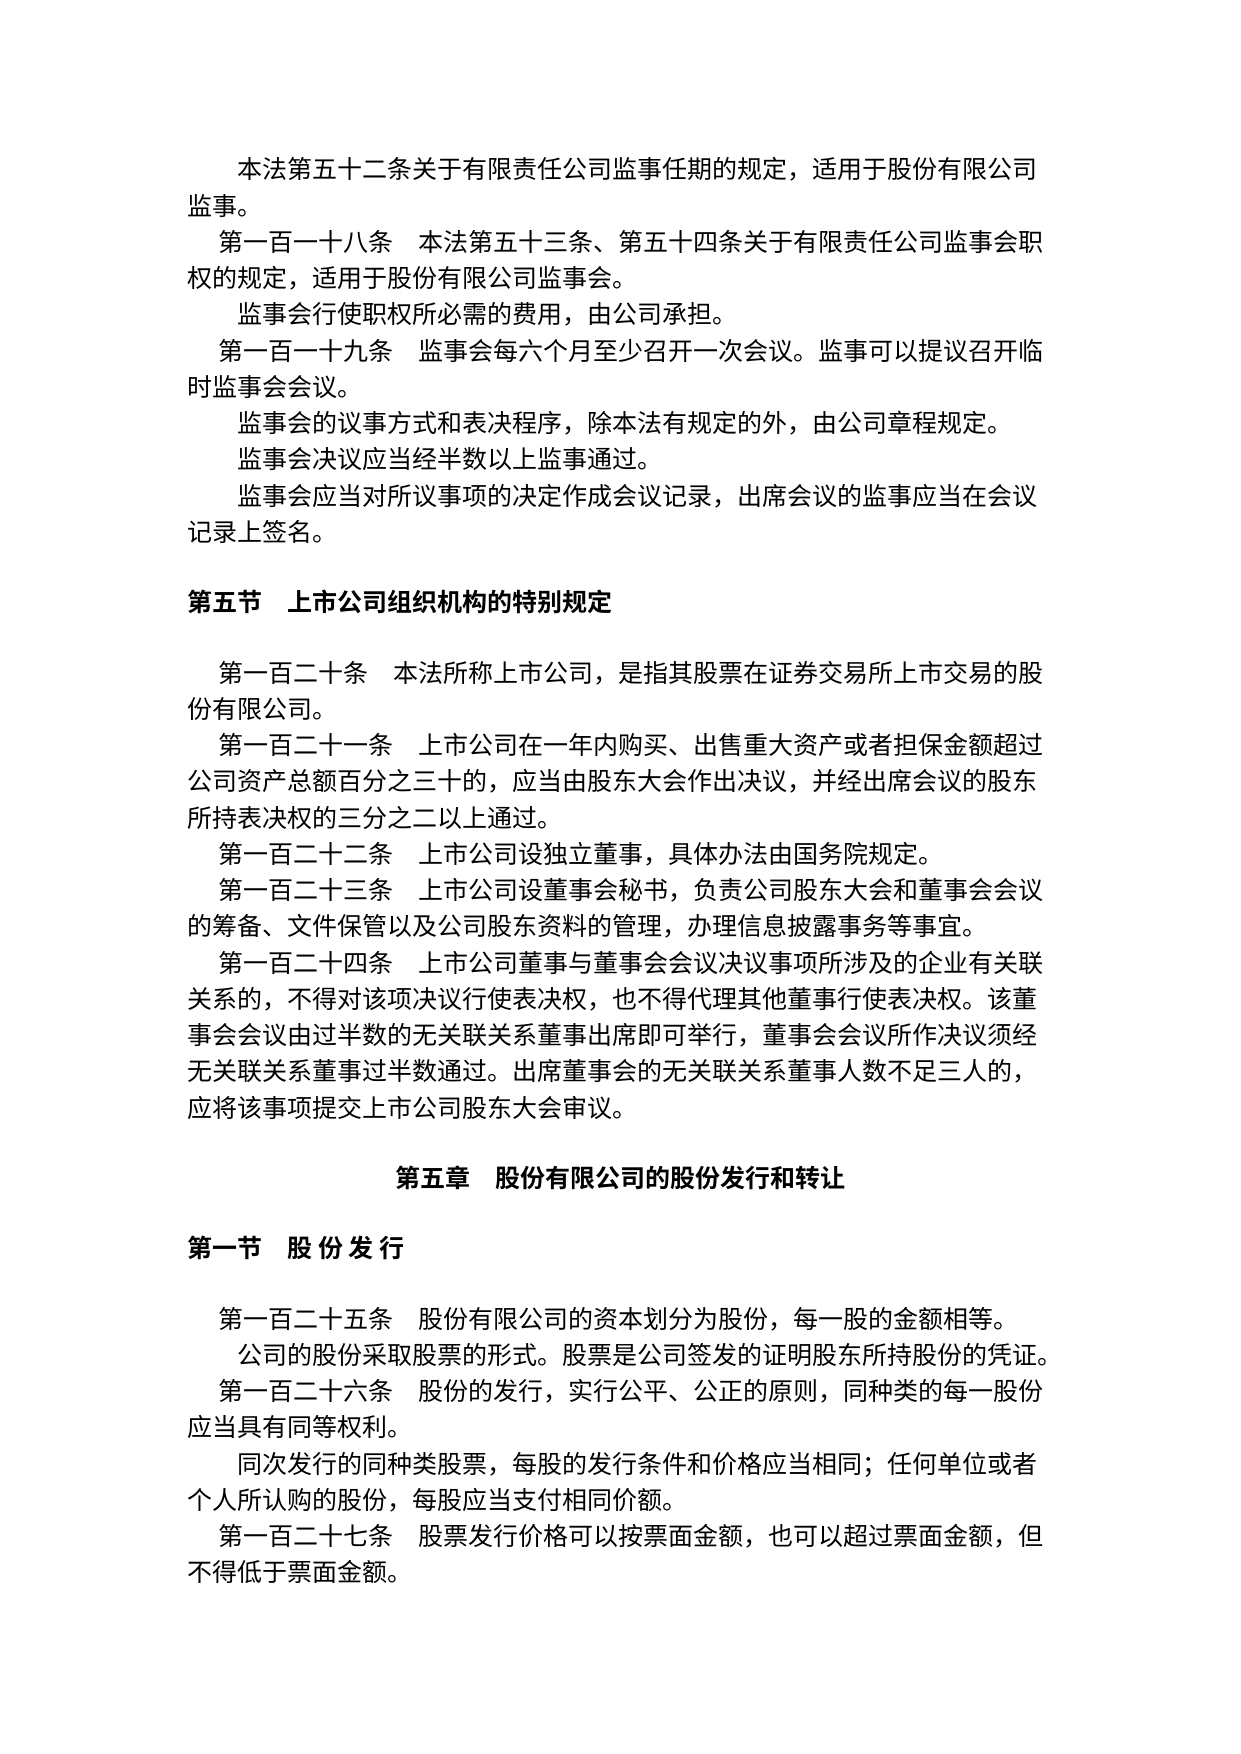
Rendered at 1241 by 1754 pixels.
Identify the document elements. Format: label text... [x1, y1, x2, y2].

text 监事会行使职权所必需的费用，由公司承担。 [187, 295, 1053, 331]
text 第一百二十条 本法所称上市公司，是指其股票在证券交易所上市交易的股份有限公司。 [187, 653, 1053, 726]
text 第一百二十一条 上市公司在一年内购买、出售重大资产或者担保金额超过公司资产总额百分之三十的，应当由股东大会作出决议，并经出席会议的股东所持表决权的三分之二以上通过。 [187, 726, 1053, 834]
text 第一百二十二条 上市公司设独立董事，具体办法由国务院规定。 [187, 834, 1053, 871]
text 第一百二十六条 股份的发行，实行公平、公正的原则，同种类的每一股份应当具有同等权利。 [187, 1372, 1053, 1444]
text 第五节 上市公司组织机构的特别规定 [187, 583, 1053, 619]
text 本法第五十二条关于有限责任公司监事任期的规定，适用于股份有限公司监事。 [187, 150, 1053, 222]
text 第一百一十九条 监事会每六个月至少召开一次会议。监事可以提议召开临时监事会会议。 [187, 331, 1053, 404]
text 第一百二十三条 上市公司设董事会秘书，负责公司股东大会和董事会会议的筹备、文件保管以及公司股东资料的管理，办理信息披露事务等事宜。 [187, 871, 1053, 943]
text 第一百二十七条 股票发行价格可以按票面金额，也可以超过票面金额，但不得低于票面金额。 [187, 1517, 1053, 1589]
text 监事会应当对所议事项的决定作成会议记录，出席会议的监事应当在会议记录上签名。 [187, 476, 1053, 549]
text 第一节 股 份 发 行 [187, 1229, 1053, 1265]
text 第一百二十五条 股份有限公司的资本划分为股份，每一股的金额相等。 [187, 1299, 1053, 1335]
text 同次发行的同种类股票，每股的发行条件和价格应当相同；任何单位或者个人所认购的股份，每股应当支付相同价额。 [187, 1444, 1053, 1517]
text 第一百一十八条 本法第五十三条、第五十四条关于有限责任公司监事会职权的规定，适用于股份有限公司监事会。 [187, 222, 1053, 295]
text 公司的股份采取股票的形式。股票是公司签发的证明股东所持股份的凭证。 [187, 1335, 1053, 1372]
text 第一百二十四条 上市公司董事与董事会会议决议事项所涉及的企业有关联关系的，不得对该项决议行使表决权，也不得代理其他董事行使表决权。该董事会会议由过半数的无关联关系董事出席即可举行，董事会会议所作决议须经无关联关系董事过半数通过。出席董事会的无关联关系董事人数不足三人的，应将该事项提交上市公司股东大会审议。 [187, 943, 1053, 1124]
text 监事会的议事方式和表决程序，除本法有规定的外，由公司章程规定。 [187, 404, 1053, 440]
text 监事会决议应当经半数以上监事通过。 [187, 440, 1053, 476]
text 第五章 股份有限公司的股份发行和转让 [187, 1158, 1053, 1195]
